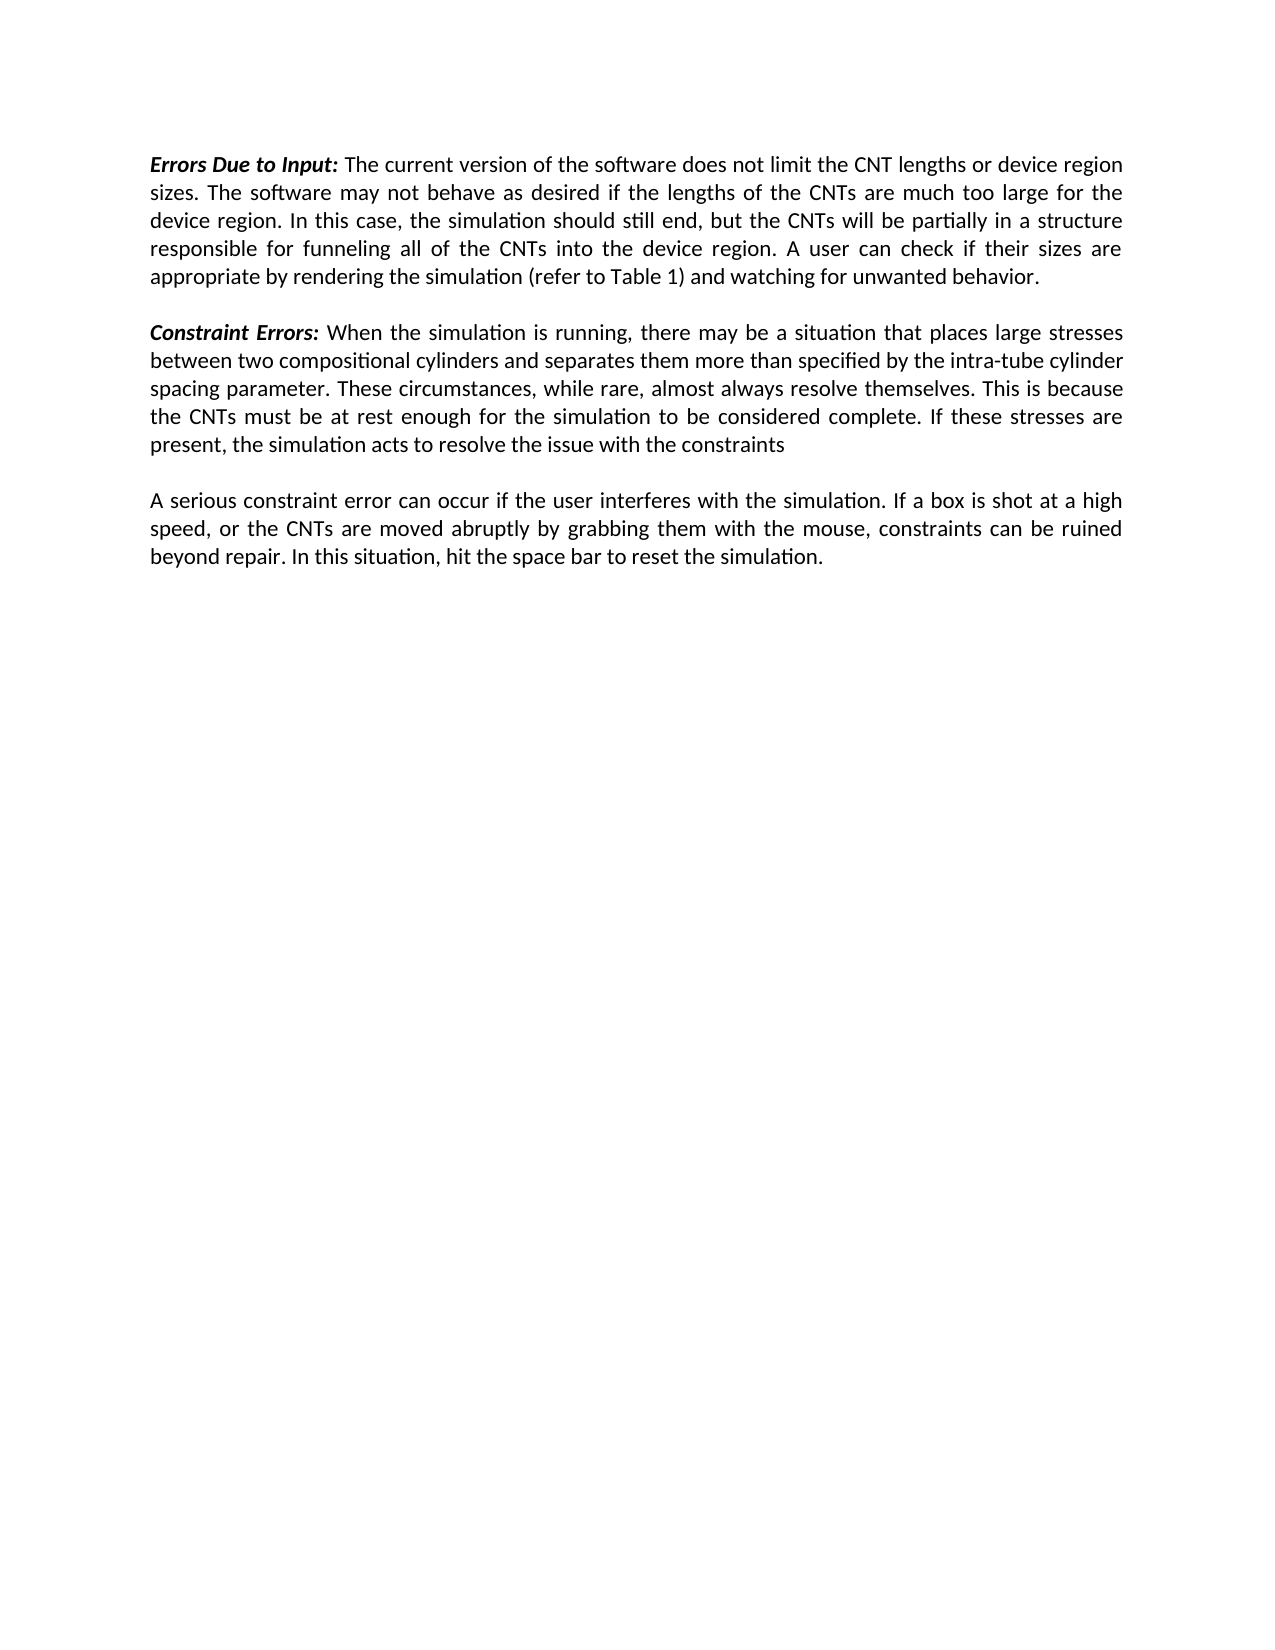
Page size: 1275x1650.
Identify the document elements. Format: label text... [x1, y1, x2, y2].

text Constraint Errors: When the simulation is running, there may be a situation that places large stresses between two compositional cylinders and separates them more than specified by the intra-tube cylinder spacing parameter. These circumstances, while rare, almost always resolve themselves. This is because the CNTs must be at rest enough for the simulation to be considered complete. If these stresses are present, the simulation acts to resolve the issue with the constraints [150, 318, 1125, 458]
text Errors Due to Input: The current version of the software does not limit the CNT lengths or device region sizes. The software may not behave as desired if the lengths of the CNTs are much too large for the device region. In this case, the simulation should still end, but the CNTs will be partially in a structure responsible for funneling all of the CNTs into the device region. A user can check if their sizes are appropriate by rendering the simulation (refer to Table 1) and watching for unwanted behavior. [150, 150, 1125, 290]
text A serious constraint error can occur if the user interferes with the simulation. If a box is shot at a high speed, or the CNTs are moved abruptly by grabbing them with the mouse, constraints can be ruined beyond repair. In this situation, hit the space bar to reset the simulation. [150, 486, 1125, 570]
